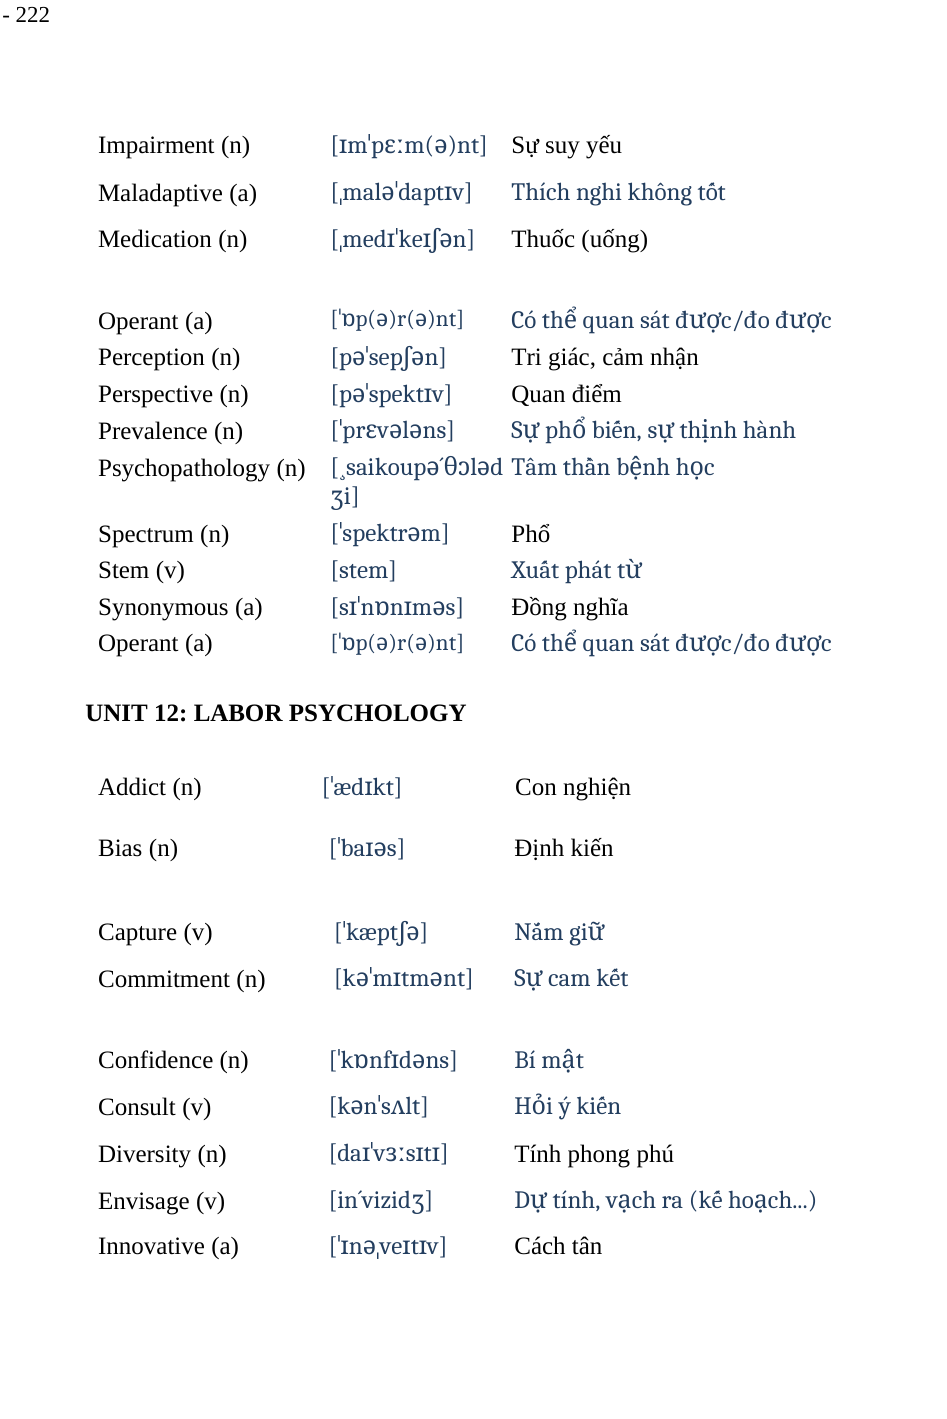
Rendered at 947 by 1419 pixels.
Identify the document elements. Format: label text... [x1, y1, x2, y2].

text UNIT 12: LABOR PSYCHOLOGY [85, 698, 947, 727]
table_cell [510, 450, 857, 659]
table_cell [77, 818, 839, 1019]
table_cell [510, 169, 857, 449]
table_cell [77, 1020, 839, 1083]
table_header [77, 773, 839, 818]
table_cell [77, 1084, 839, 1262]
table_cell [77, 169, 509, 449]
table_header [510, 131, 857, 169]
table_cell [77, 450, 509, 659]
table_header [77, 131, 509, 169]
